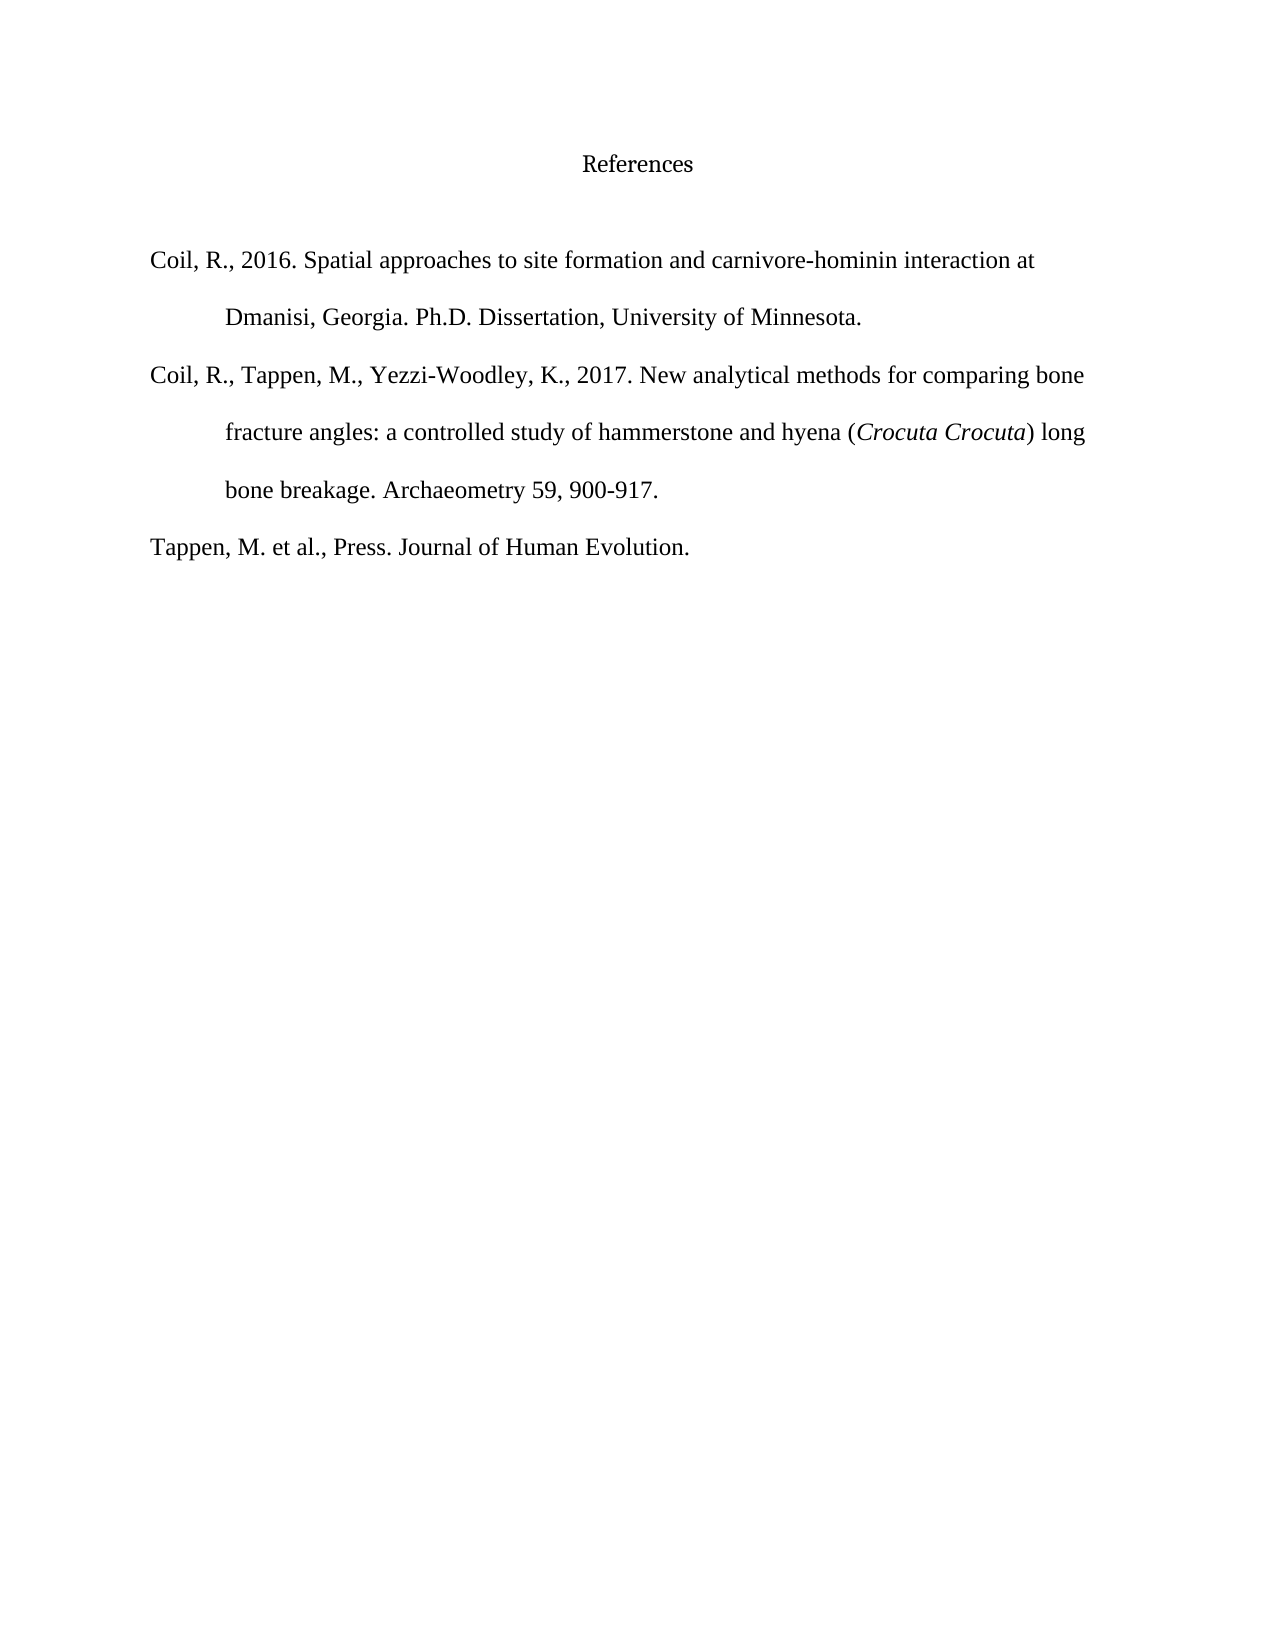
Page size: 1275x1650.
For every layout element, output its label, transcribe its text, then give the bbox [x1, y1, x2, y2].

text Tappen, M. et al., Press. Journal of Human Evolution. [150, 532, 1125, 561]
text Coil, R., 2016. Spatial approaches to site formation and carnivore-hominin interaction at [150, 245, 1125, 274]
text fracture angles: a controlled study of hammerstone and hyena (Crocuta Crocuta) long [150, 417, 1125, 446]
text Coil, R., Tappen, M., Yezzi-Woodley, K., 2017. New analytical methods for comparing bone [150, 360, 1125, 389]
text References [150, 150, 1125, 179]
text bone breakage. Archaeometry 59, 900-917. [150, 475, 1125, 504]
text Dmanisi, Georgia. Ph.D. Dissertation, University of Minnesota. [150, 302, 1125, 331]
